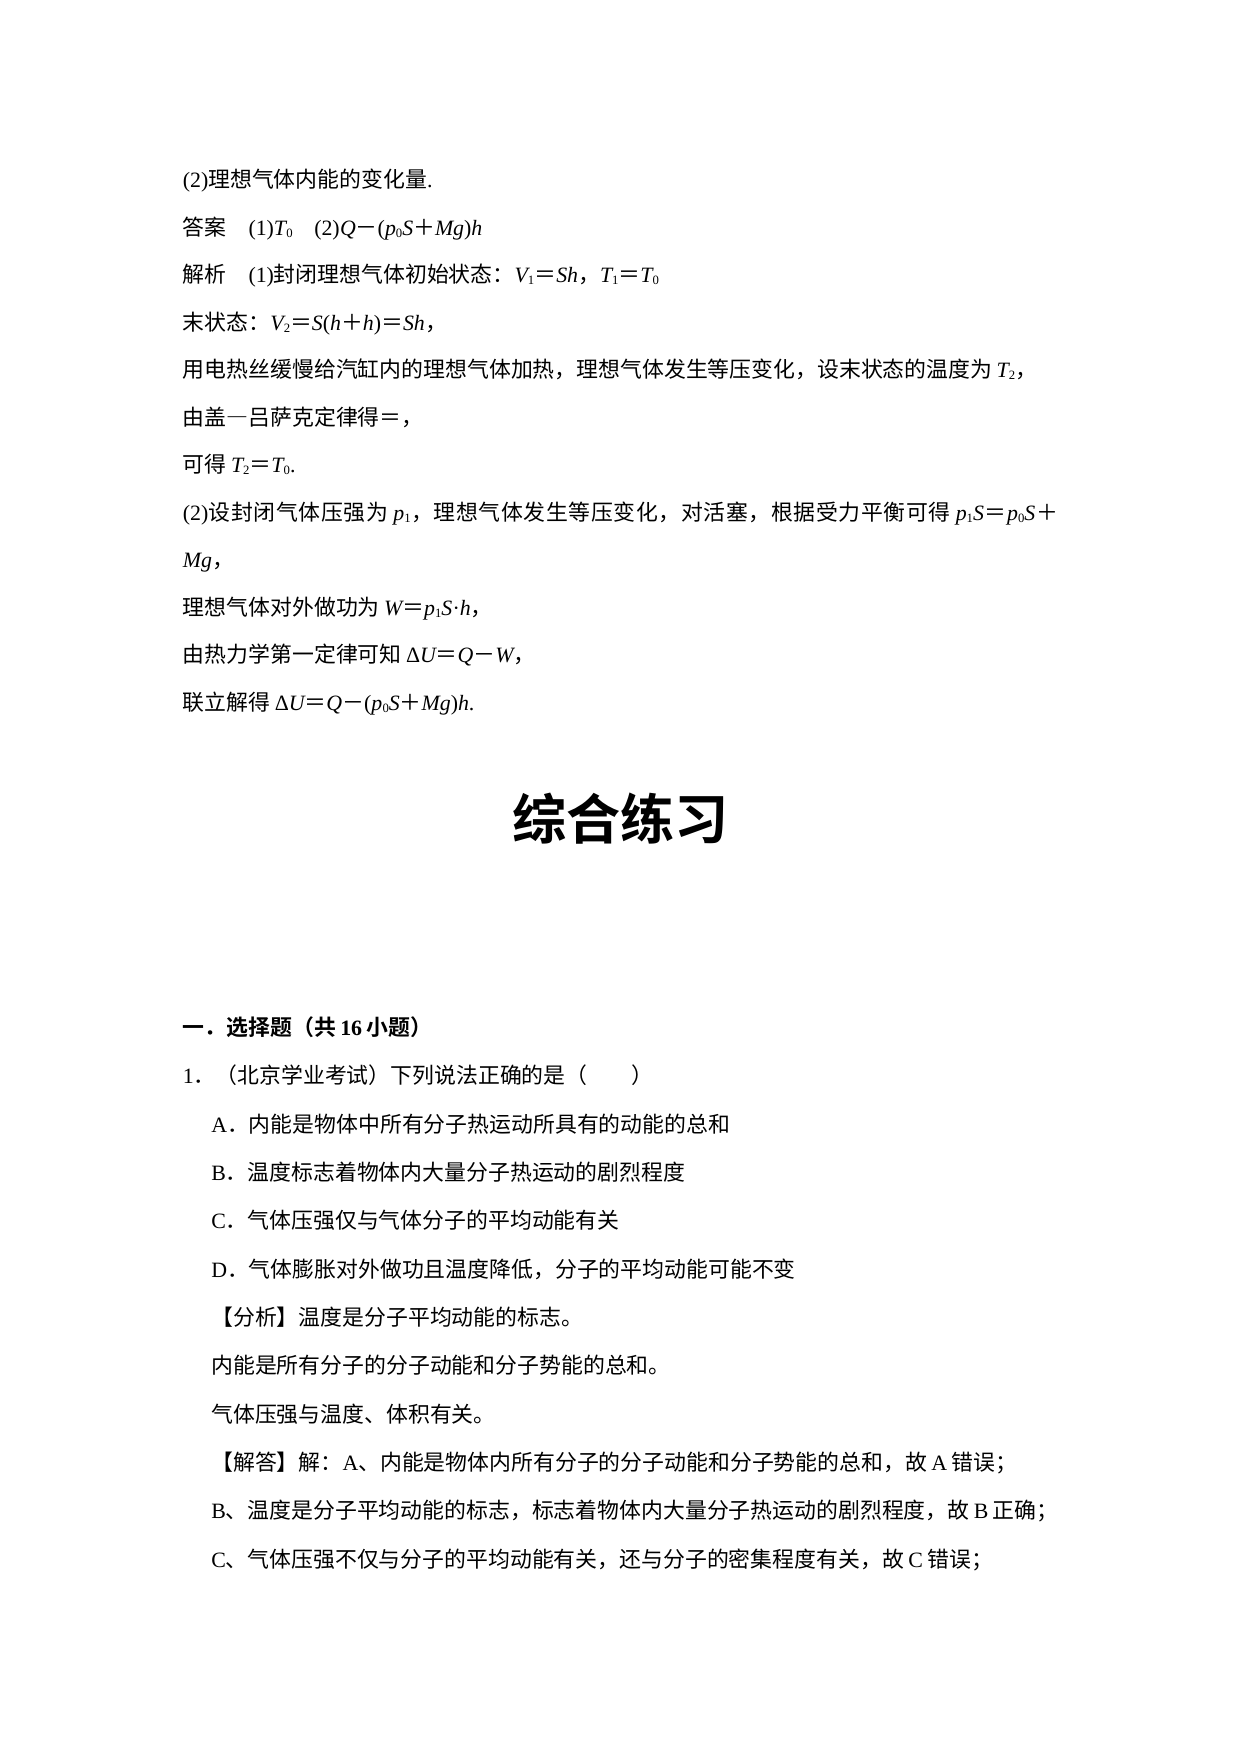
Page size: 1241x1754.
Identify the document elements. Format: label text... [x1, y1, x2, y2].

text C．气体压强仅与气体分子的平均动能有关 [183, 1203, 1058, 1236]
text 可得T2＝T0. [183, 447, 1058, 479]
text 气体压强与温度、体积有关。 [211, 1396, 1058, 1429]
text 答案 (1)T0 (2)Q－(p0S＋Mg)h [183, 209, 1058, 241]
text 用电热丝缓慢给汽缸内的理想气体加热，理想气体发生等压变化，设末状态的温度为T2， [183, 352, 1058, 384]
text 一．选择题（共16小题） [183, 1010, 1058, 1042]
text 【解答】解：A、内能是物体内所有分子的分子动能和分子势能的总和，故A错误； [211, 1445, 1058, 1477]
text D．气体膨胀对外做功且温度降低，分子的平均动能可能不变 [183, 1251, 1058, 1284]
text 末状态：V2＝S(h＋h)＝Sh， [183, 304, 1058, 336]
text B、温度是分子平均动能的标志，标志着物体内大量分子热运动的剧烈程度，故B正确； [211, 1493, 1058, 1526]
text 解析 (1)封闭理想气体初始状态：V1＝Sh，T1＝T0 [183, 257, 1058, 289]
text 内能是所有分子的分子动能和分子势能的总和。 [211, 1348, 1058, 1381]
text 由盖—吕萨克定律得＝， [183, 399, 1058, 431]
text (2)设封闭气体压强为p1，理想气体发生等压变化，对活塞，根据受力平衡可得p1S＝p0S＋Mg， [183, 494, 1058, 574]
text 【分析】温度是分子平均动能的标志。 [211, 1300, 1058, 1332]
text 1．（北京学业考试）下列说法正确的是（ ） [183, 1058, 1058, 1091]
text 理想气体对外做功为W＝p1S·h， [183, 589, 1058, 621]
text 联立解得ΔU＝Q－(p0S＋Mg)h. [183, 684, 1058, 716]
text (2)理想气体内能的变化量. [183, 162, 1058, 194]
text C、气体压强不仅与分子的平均动能有关，还与分子的密集程度有关，故C错误； [211, 1541, 1058, 1574]
text A．内能是物体中所有分子热运动所具有的动能的总和 [183, 1106, 1058, 1139]
text B．温度标志着物体内大量分子热运动的剧烈程度 [183, 1155, 1058, 1187]
text 由热力学第一定律可知ΔU＝Q－W， [183, 637, 1058, 669]
subtitle 综合练习 [183, 767, 1058, 865]
